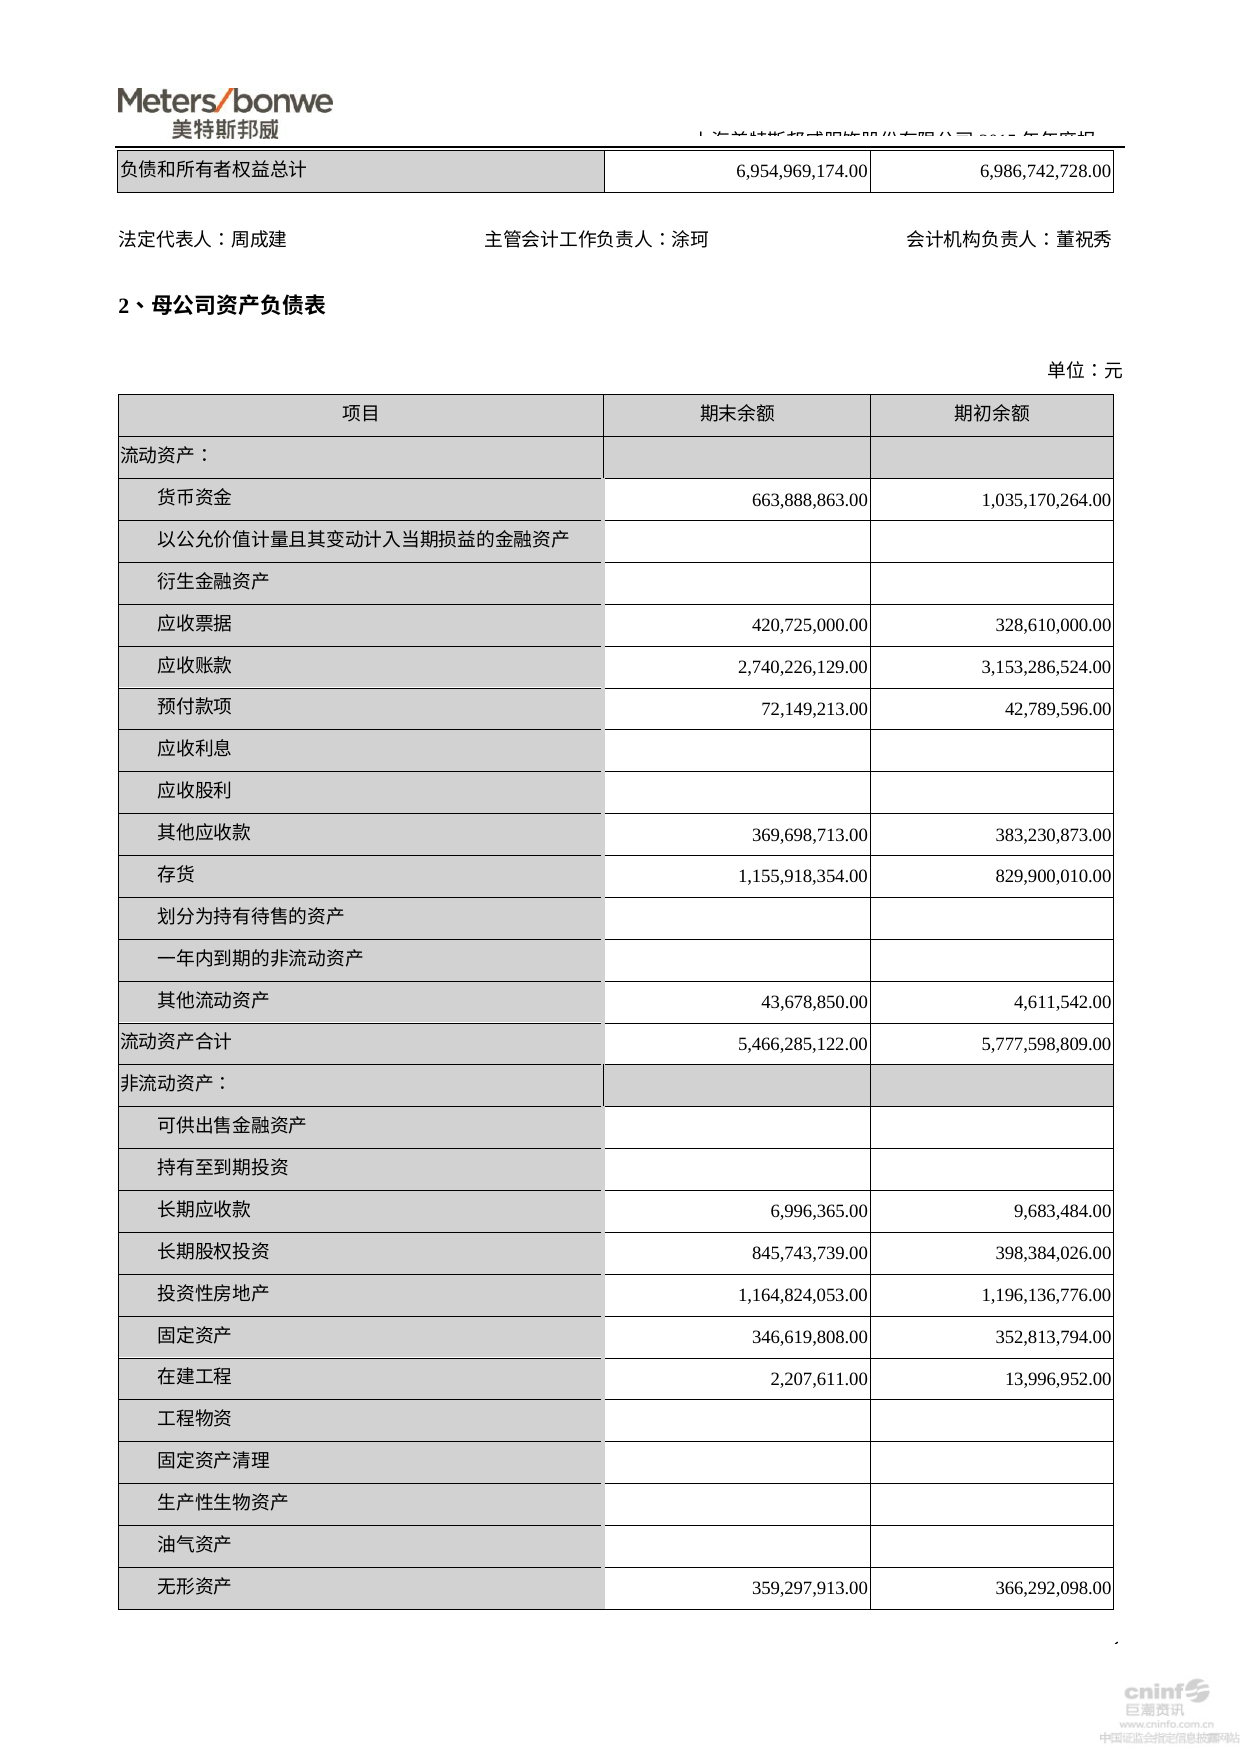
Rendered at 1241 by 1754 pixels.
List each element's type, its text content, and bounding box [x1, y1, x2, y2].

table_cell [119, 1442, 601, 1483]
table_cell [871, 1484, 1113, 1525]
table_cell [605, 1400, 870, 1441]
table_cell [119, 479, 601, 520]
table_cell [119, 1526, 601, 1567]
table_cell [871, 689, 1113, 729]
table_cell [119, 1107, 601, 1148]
picture [1099, 1673, 1241, 1754]
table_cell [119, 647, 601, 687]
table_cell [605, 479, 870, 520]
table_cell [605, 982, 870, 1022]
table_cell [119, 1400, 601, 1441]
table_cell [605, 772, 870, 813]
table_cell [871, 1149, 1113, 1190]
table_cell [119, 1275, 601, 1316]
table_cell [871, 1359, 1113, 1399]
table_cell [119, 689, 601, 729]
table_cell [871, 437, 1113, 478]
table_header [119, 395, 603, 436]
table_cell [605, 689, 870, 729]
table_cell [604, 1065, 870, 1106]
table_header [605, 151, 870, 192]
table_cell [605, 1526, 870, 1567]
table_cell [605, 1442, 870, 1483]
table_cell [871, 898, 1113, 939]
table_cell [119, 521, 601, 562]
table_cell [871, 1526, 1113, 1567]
text 单位：元 [102, 357, 1122, 383]
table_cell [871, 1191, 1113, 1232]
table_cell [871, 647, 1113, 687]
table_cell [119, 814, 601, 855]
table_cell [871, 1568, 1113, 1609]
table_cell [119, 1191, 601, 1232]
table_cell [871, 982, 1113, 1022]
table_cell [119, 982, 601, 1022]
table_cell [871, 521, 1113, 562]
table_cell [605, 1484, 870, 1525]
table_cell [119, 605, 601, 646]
subtitle 2、母公司资产负债表 [118, 290, 1240, 319]
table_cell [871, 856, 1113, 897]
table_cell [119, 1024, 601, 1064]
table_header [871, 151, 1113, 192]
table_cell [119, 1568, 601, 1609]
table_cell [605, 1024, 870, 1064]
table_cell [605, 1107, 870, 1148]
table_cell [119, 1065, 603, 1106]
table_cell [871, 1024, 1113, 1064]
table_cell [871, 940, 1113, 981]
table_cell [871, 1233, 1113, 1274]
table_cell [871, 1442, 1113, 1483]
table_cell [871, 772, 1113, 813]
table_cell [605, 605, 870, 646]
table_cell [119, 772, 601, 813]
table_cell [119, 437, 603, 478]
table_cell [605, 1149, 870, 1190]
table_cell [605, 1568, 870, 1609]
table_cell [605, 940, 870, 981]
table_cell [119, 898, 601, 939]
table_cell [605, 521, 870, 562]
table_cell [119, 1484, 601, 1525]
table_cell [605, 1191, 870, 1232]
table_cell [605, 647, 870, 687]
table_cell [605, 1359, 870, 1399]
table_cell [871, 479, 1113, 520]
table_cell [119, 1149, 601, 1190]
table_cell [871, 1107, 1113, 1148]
picture [118, 88, 333, 139]
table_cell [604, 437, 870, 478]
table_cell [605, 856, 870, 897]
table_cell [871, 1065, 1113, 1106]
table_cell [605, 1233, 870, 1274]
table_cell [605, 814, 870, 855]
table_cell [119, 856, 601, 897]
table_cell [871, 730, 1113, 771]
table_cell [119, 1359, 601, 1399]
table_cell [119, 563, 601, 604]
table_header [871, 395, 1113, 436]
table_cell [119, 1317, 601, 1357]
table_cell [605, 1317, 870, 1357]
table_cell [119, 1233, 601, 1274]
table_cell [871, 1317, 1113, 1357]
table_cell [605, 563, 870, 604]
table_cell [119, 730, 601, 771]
text 法定代表人：周成建 主管会计工作负责人：涂珂 会计机构负责人：董祝秀 [102, 226, 1112, 252]
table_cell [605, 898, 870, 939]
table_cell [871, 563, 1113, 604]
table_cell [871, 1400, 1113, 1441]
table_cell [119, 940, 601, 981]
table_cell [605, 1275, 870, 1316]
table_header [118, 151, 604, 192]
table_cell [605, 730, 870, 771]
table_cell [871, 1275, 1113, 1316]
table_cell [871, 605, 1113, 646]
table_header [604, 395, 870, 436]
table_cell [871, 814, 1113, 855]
